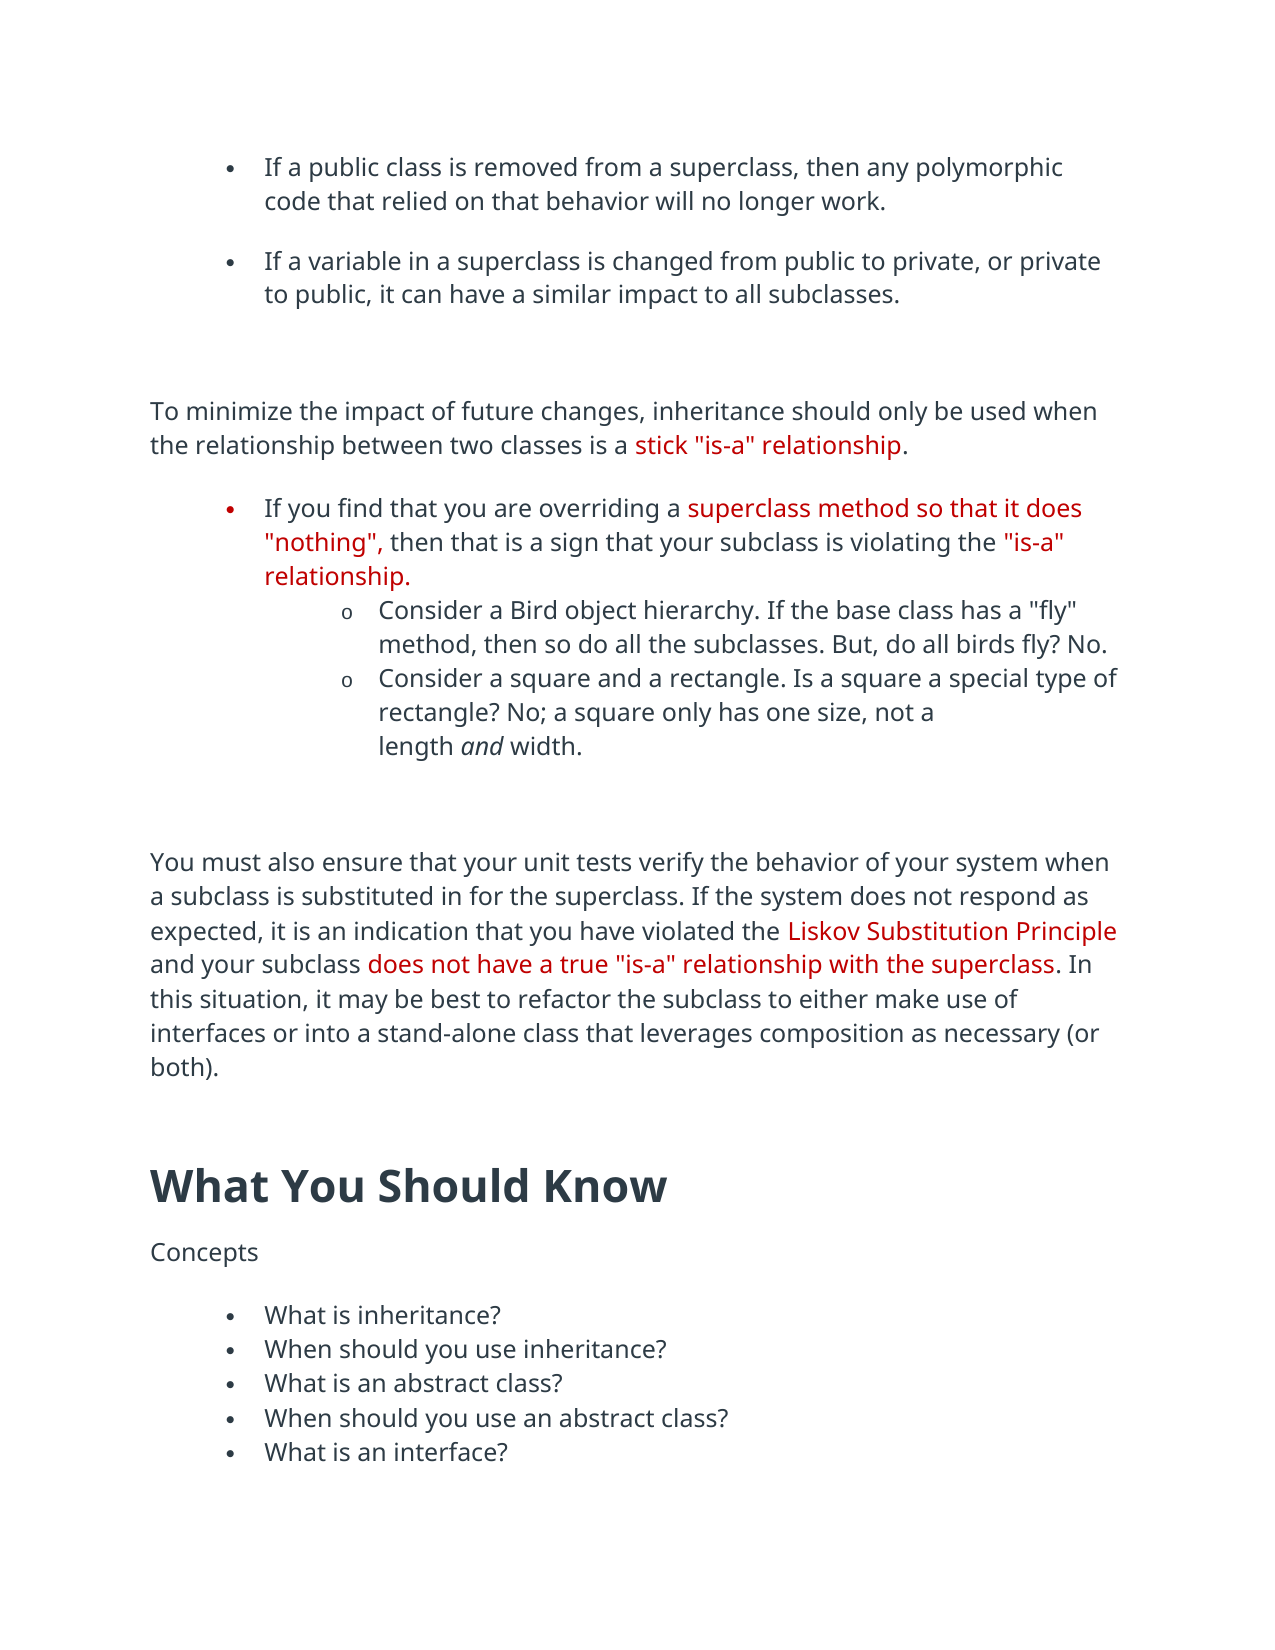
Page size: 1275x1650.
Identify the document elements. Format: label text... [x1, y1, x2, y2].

subtitle What You Should Know [150, 1155, 1125, 1216]
list What is an abstract class? [227, 1366, 1125, 1400]
list Consider a square and a rectangle. Is a square a special type of rectangle? No; a square only has one size, not a length and width. [341, 661, 1125, 763]
list When should you use inheritance? [227, 1332, 1125, 1366]
list Consider a Bird object hierarchy. If the base class has a "fly" method, then so do all the subclasses. But, do all birds fly? No. [341, 593, 1125, 661]
list If a public class is removed from a superclass, then any polymorphic code that relied on that behavior will no longer work. [227, 150, 1125, 218]
text Concepts [150, 1235, 1125, 1269]
list If a variable in a superclass is changed from public to private, or private to public, it can have a similar impact to all subclasses. [227, 243, 1125, 311]
text To minimize the impact of future changes, inheritance should only be used when the relationship between two classes is a stick "is-a" relationship. [150, 393, 1125, 461]
list If you find that you are overriding a superclass method so that it does "nothing", then that is a sign that your subclass is violating the "is-a" relationship. [227, 491, 1125, 593]
list What is an interface? [227, 1434, 1125, 1468]
list What is inheritance? [227, 1298, 1125, 1332]
text You must also ensure that your unit tests verify the behavior of your system when a subclass is substituted in for the superclass. If the system does not respond as expected, it is an indication that you have violated the Liskov Substitution Principle and your subclass does not have a true "is-a" relationship with the superclass. In this situation, it may be best to refactor the subclass to either make use of interfaces or into a stand-alone class that leverages composition as necessary (or both). [150, 845, 1125, 1083]
list When should you use an abstract class? [227, 1400, 1125, 1434]
